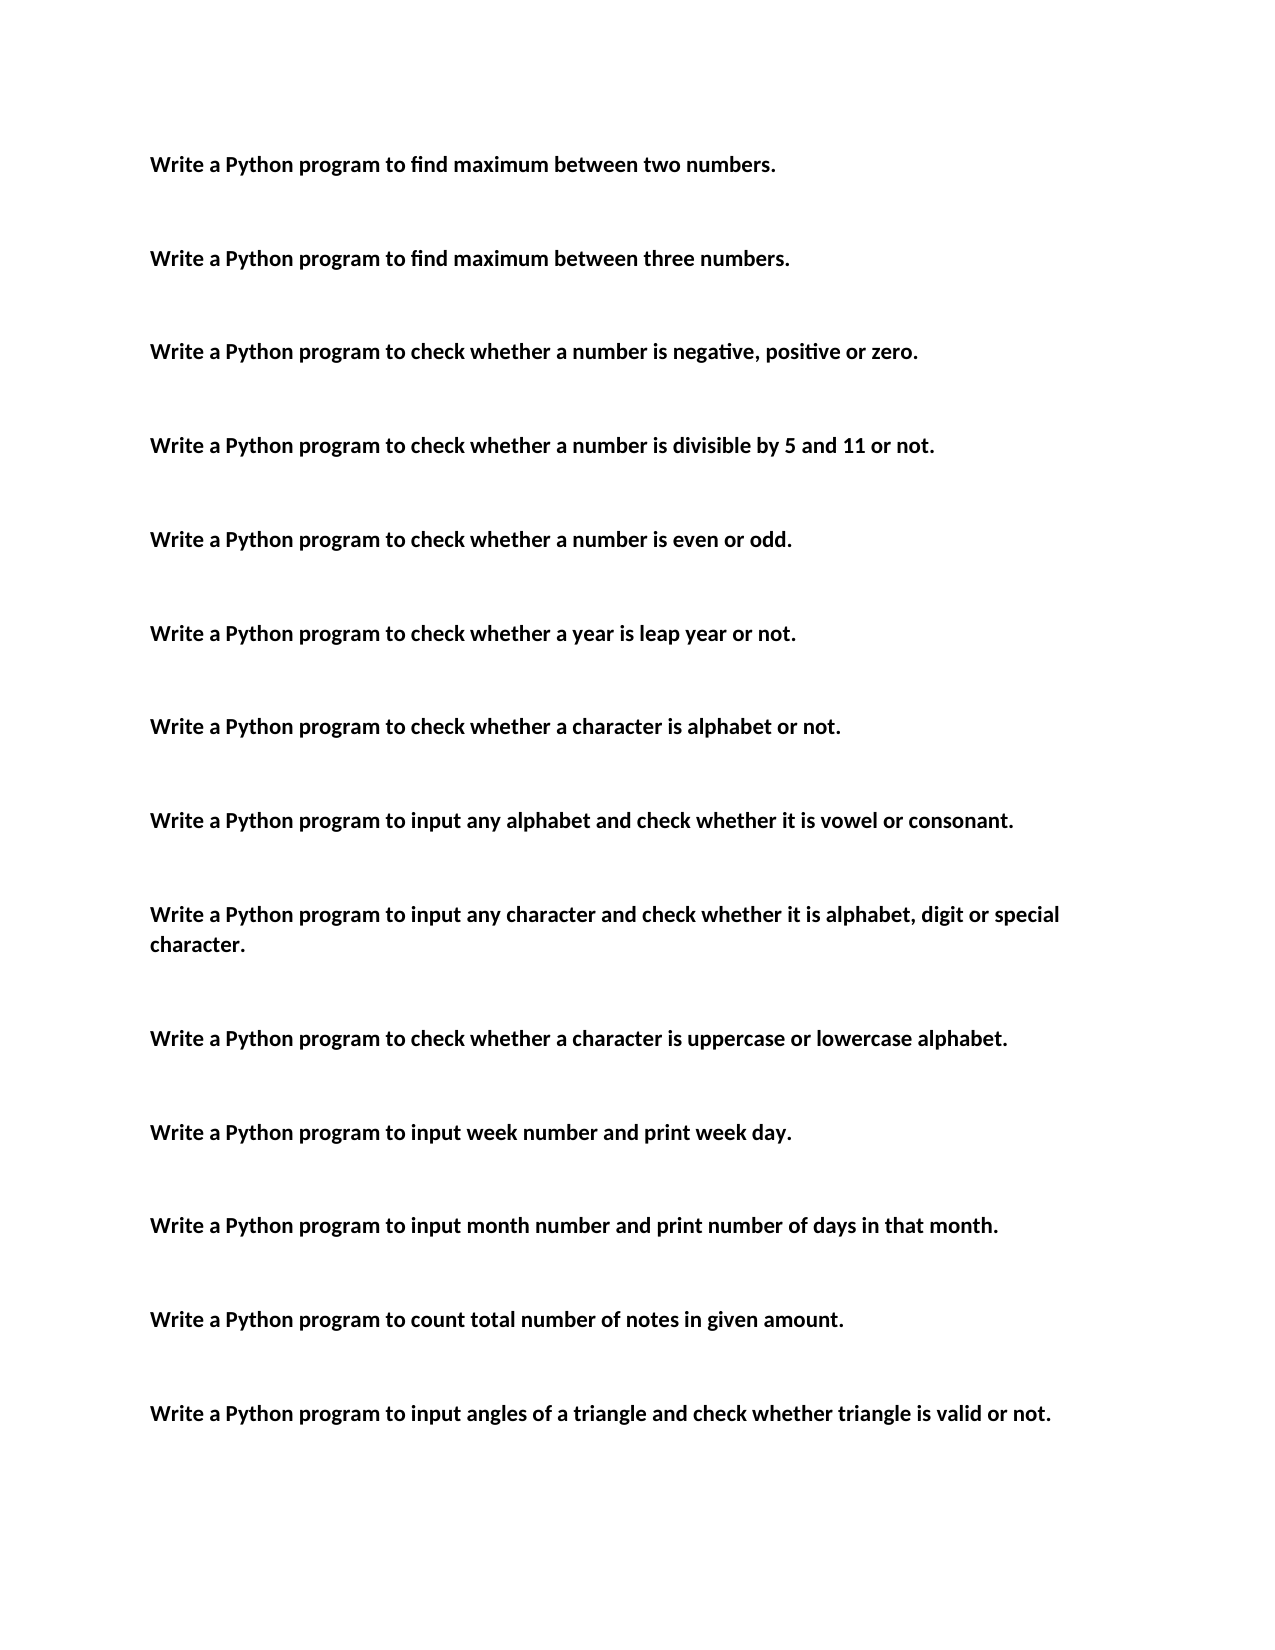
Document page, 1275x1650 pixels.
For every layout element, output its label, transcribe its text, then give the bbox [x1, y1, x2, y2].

text Write a Python program to check whether a character is uppercase or lowercase alphabet. [150, 1024, 1125, 1052]
text Write a Python program to check whether a number is negative, positive or zero. [150, 337, 1125, 366]
text Write a Python program to input angles of a triangle and check whether triangle is valid or not. [150, 1399, 1125, 1427]
text Write a Python program to input any character and check whether it is alphabet, digit or special character. [150, 900, 1125, 958]
text Write a Python program to find maximum between two numbers. [150, 150, 1125, 178]
text Write a Python program to check whether a character is alphabet or not. [150, 712, 1125, 741]
text Write a Python program to count total number of notes in given amount. [150, 1305, 1125, 1333]
text Write a Python program to input any alphabet and check whether it is vowel or consonant. [150, 806, 1125, 834]
text Write a Python program to check whether a number is even or odd. [150, 525, 1125, 553]
text Write a Python program to find maximum between three numbers. [150, 244, 1125, 272]
text Write a Python program to input month number and print number of days in that month. [150, 1211, 1125, 1239]
text Write a Python program to check whether a year is leap year or not. [150, 619, 1125, 647]
text Write a Python program to check whether a number is divisible by 5 and 11 or not. [150, 431, 1125, 459]
text Write a Python program to input week number and print week day. [150, 1118, 1125, 1146]
